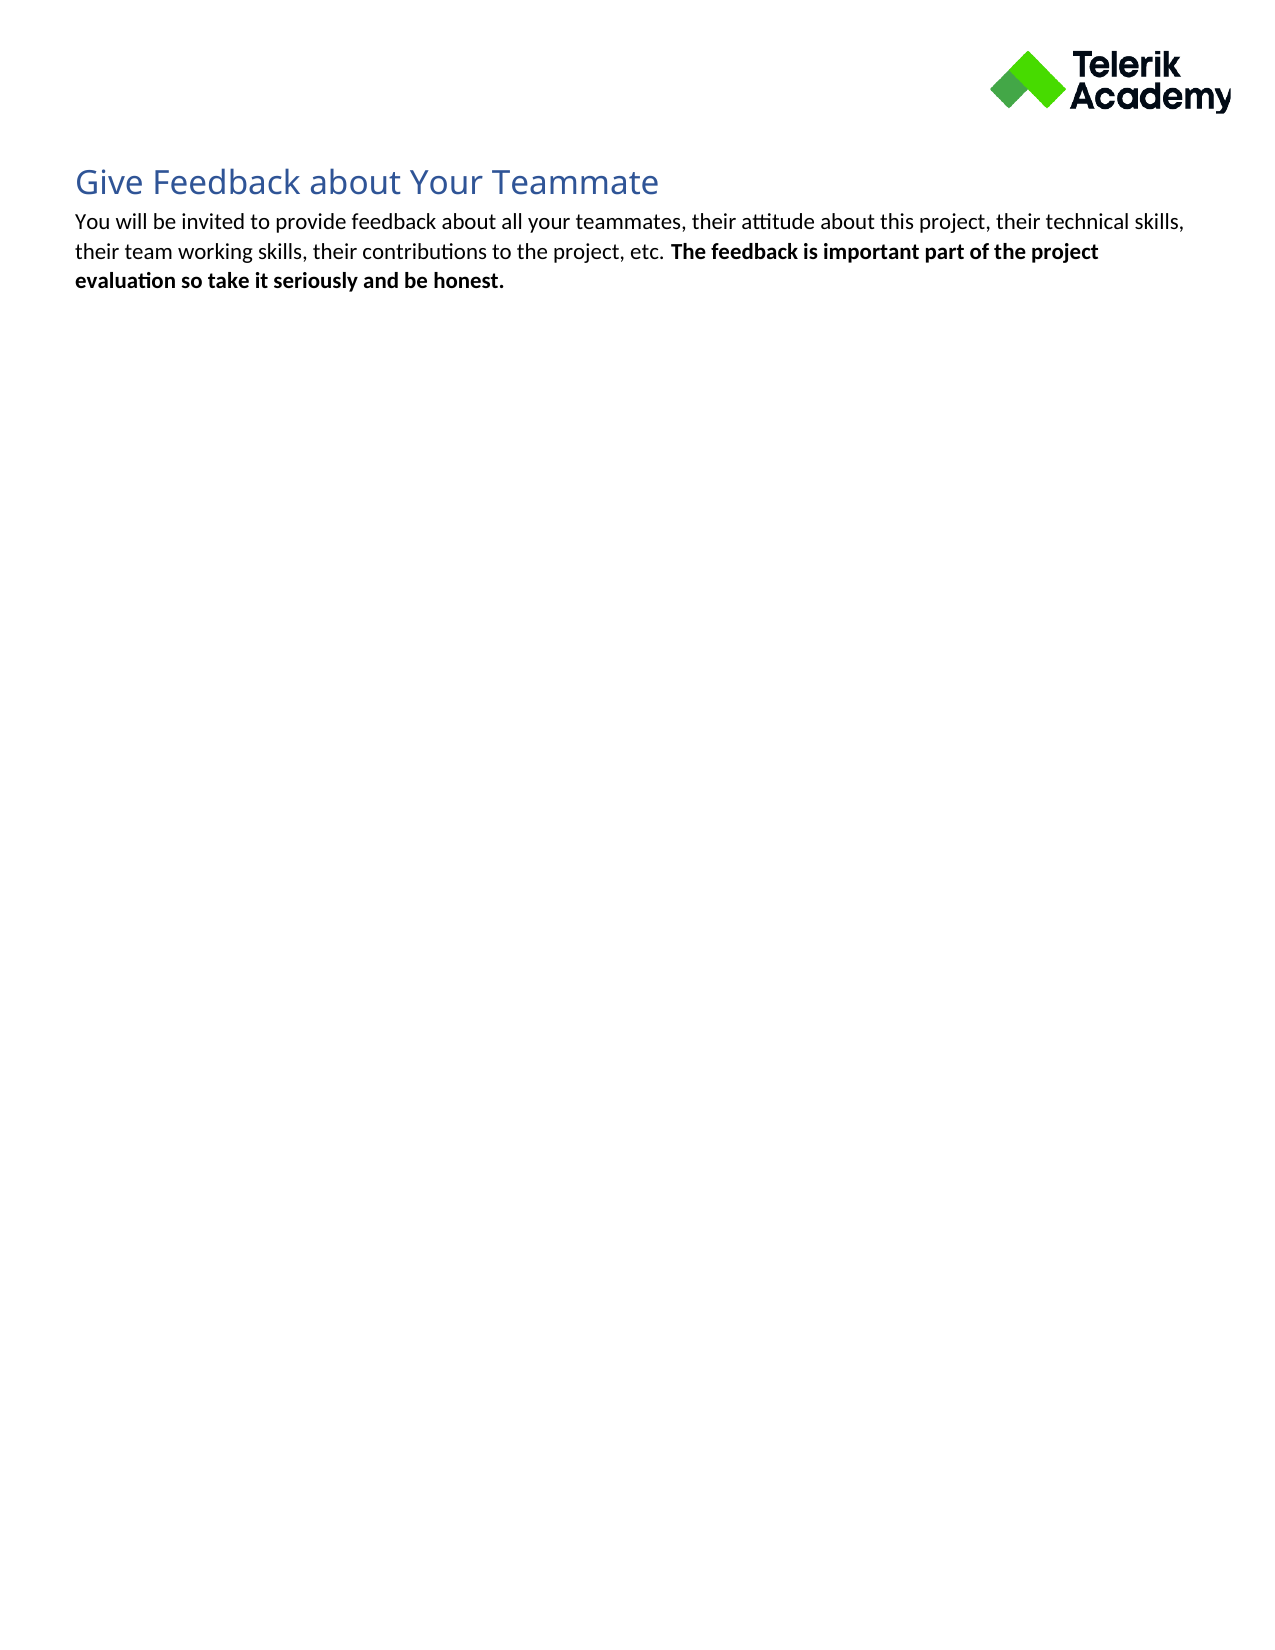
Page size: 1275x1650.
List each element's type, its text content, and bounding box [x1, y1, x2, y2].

subtitle Give Feedback about Your Teammate [75, 159, 1200, 204]
picture [989, 50, 1231, 114]
